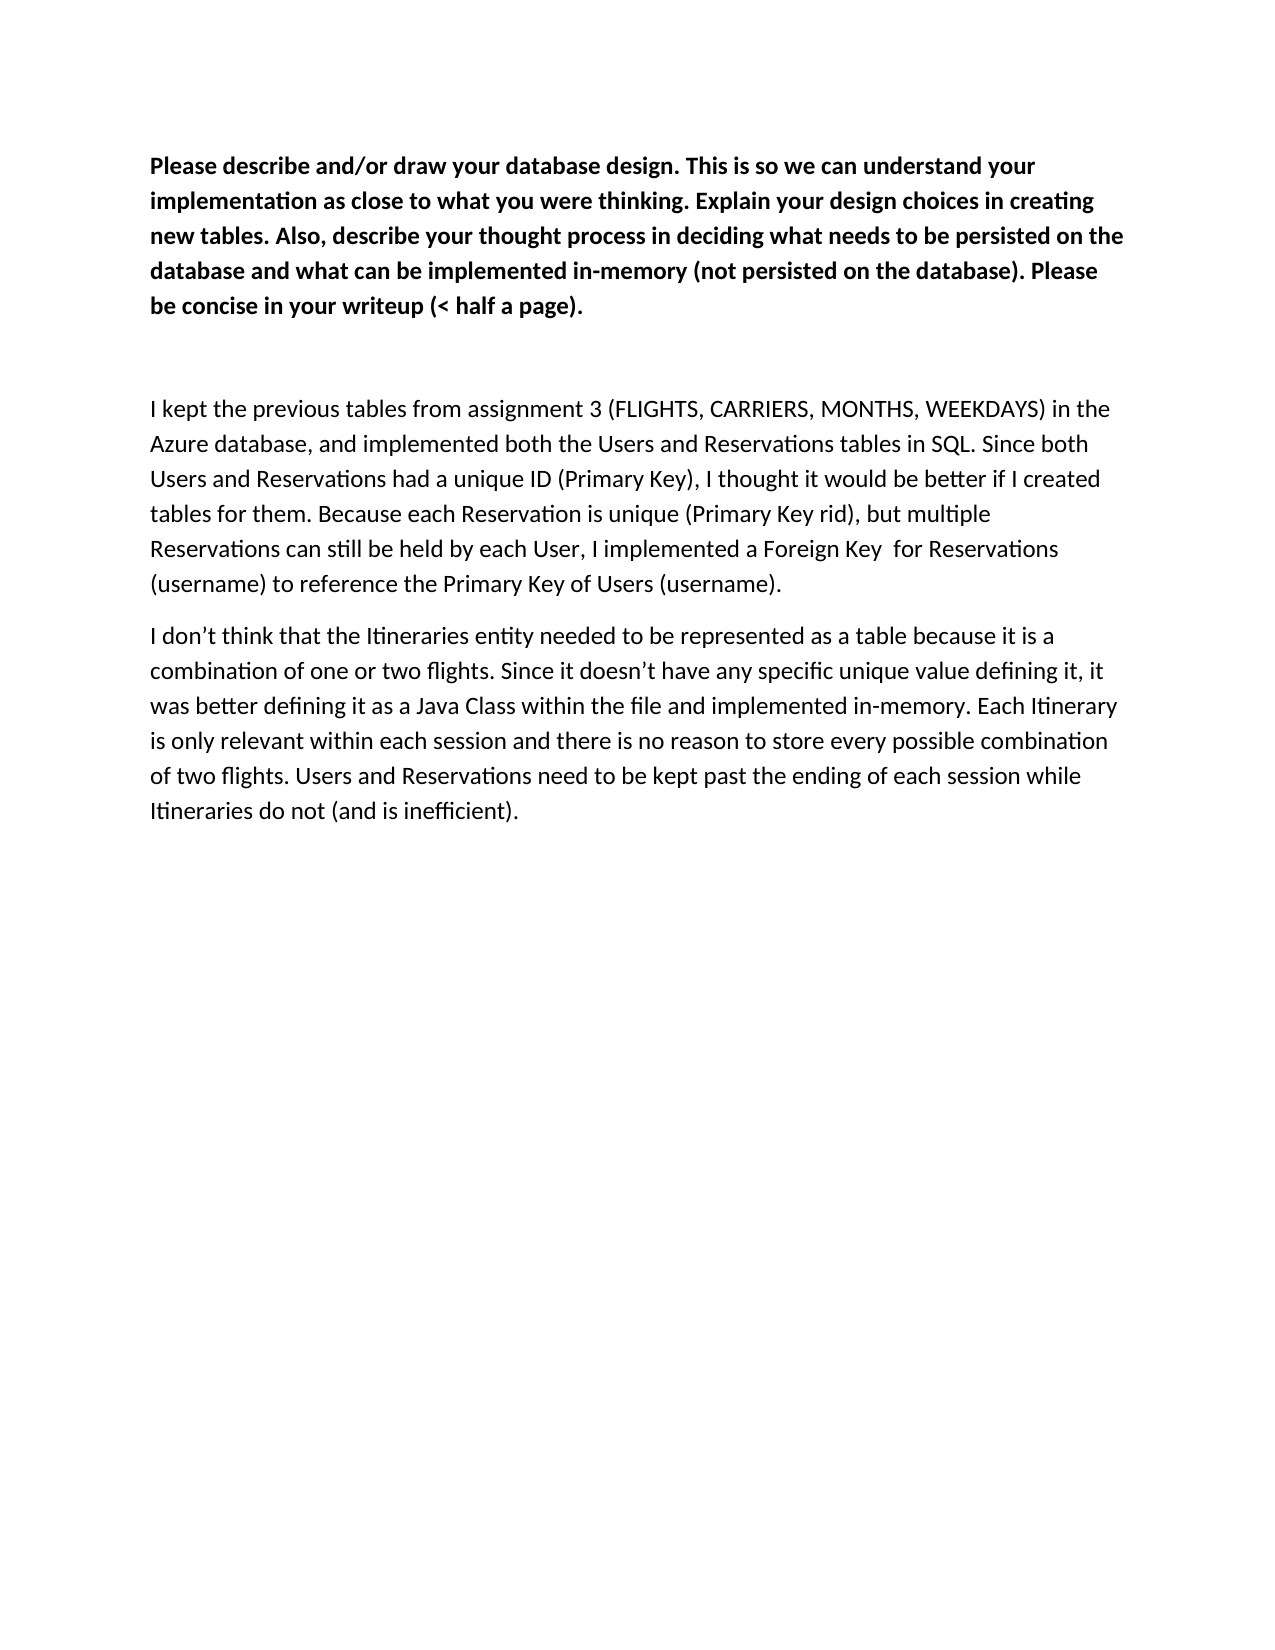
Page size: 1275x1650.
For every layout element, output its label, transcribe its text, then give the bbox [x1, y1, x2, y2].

text I don’t think that the Itineraries entity needed to be represented as a table because it is a combination of one or two flights. Since it doesn’t have any specific unique value defining it, it was better defining it as a Java Class within the file and implemented in-memory. Each Itinerary is only relevant within each session and there is no reason to store every possible combination of two flights. Users and Reservations need to be kept past the ending of each session while Itineraries do not (and is inefficient). [150, 620, 1125, 826]
text Please describe and/or draw your database design. This is so we can understand your implementation as close to what you were thinking. Explain your design choices in creating new tables. Also, describe your thought process in deciding what needs to be persisted on the database and what can be implemented in-memory (not persisted on the database). Please be concise in your writeup (< half a page). [150, 150, 1125, 321]
text I kept the previous tables from assignment 3 (FLIGHTS, CARRIERS, MONTHS, WEEKDAYS) in the Azure database, and implemented both the Users and Reservations tables in SQL. Since both Users and Reservations had a unique ID (Primary Key), I thought it would be better if I created tables for them. Because each Reservation is unique (Primary Key rid), but multiple Reservations can still be held by each User, I implemented a Foreign Key for Reservations (username) to reference the Primary Key of Users (username). [150, 393, 1125, 599]
